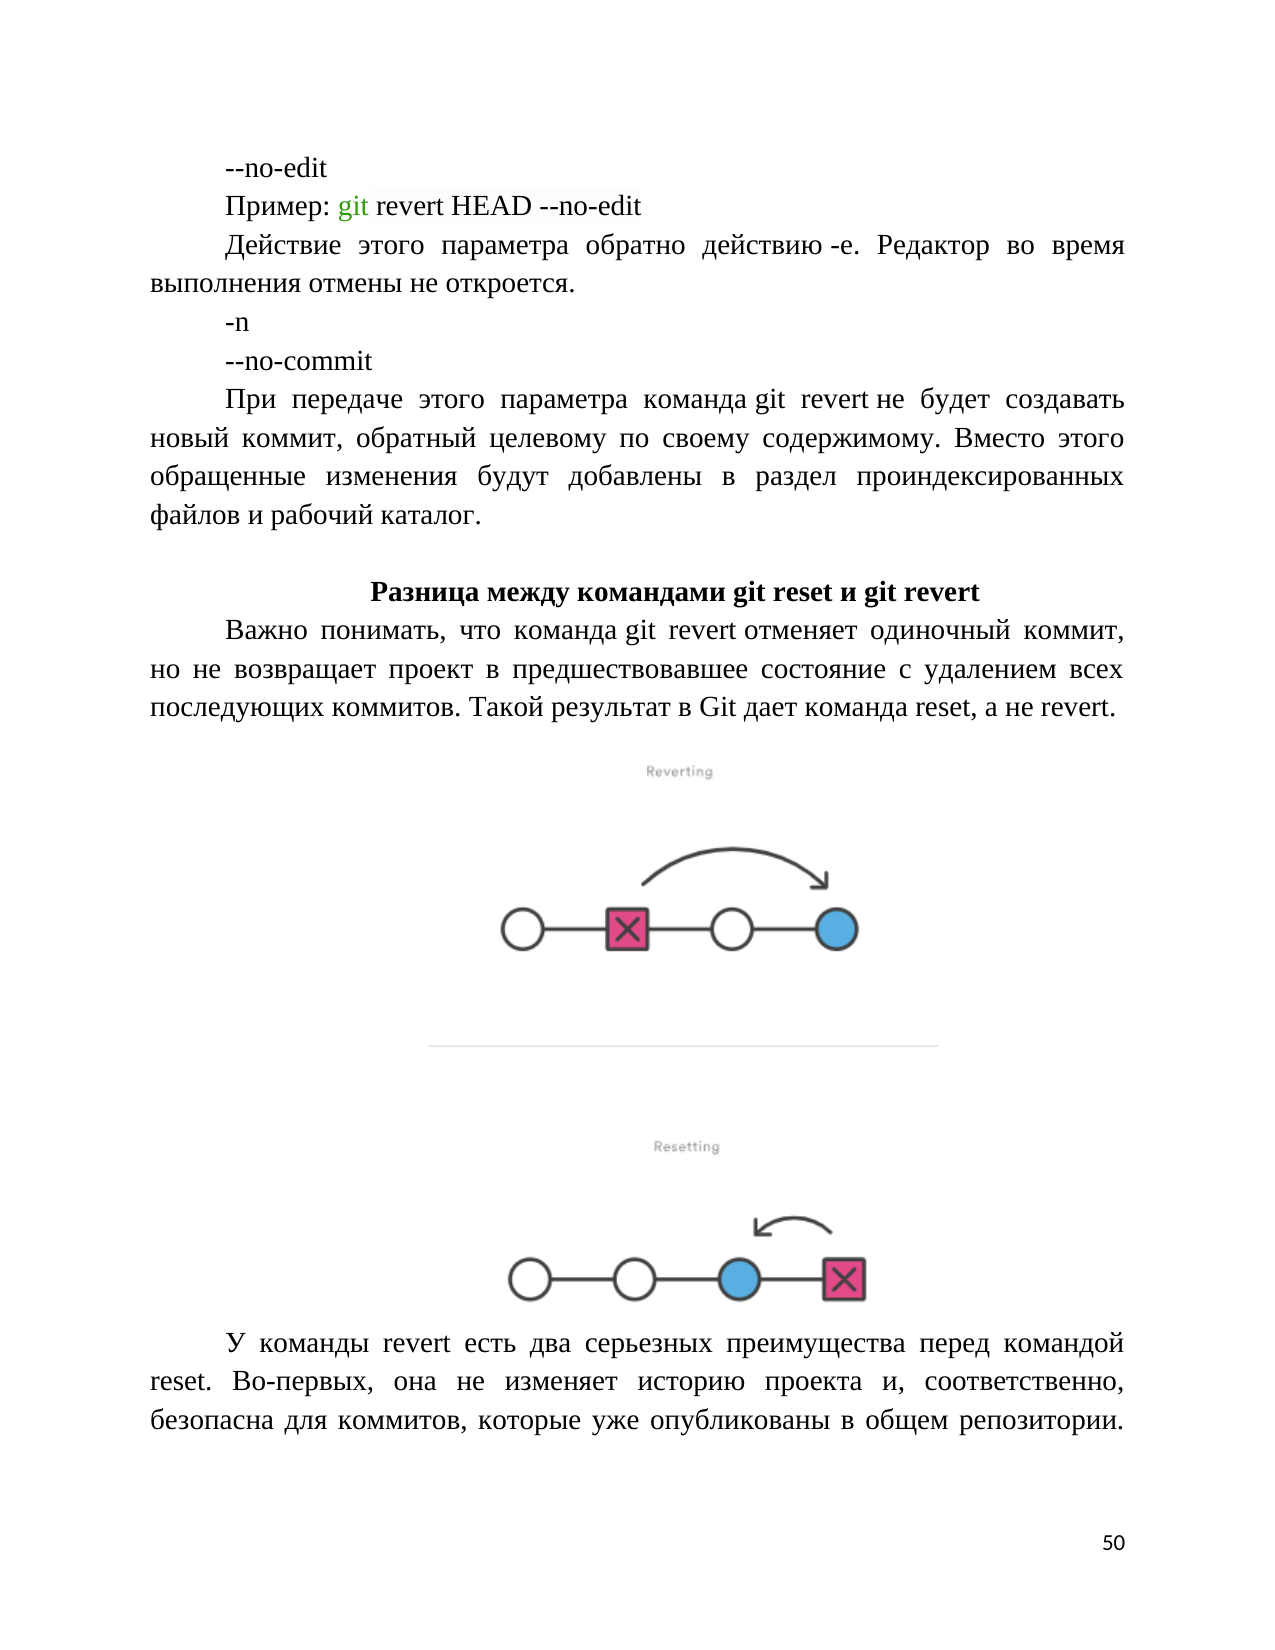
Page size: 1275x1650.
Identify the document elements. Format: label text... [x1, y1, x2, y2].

text Разница между командами git reset и git revert [150, 574, 1125, 607]
text -n [150, 304, 1125, 338]
text Пример: git revert HEAD --no-edit [150, 188, 1125, 222]
text --no-commit [150, 343, 1125, 376]
text --no-edit [150, 150, 1125, 183]
text Важно понимать, что команда git revert отменяет одиночный коммит, но не возвращает проект в предшествовавшее состояние с удалением всех последующих коммитов. Такой результат в Git дает команда reset, а не revert. [150, 612, 1125, 723]
text При передаче этого параметра команда git revert не будет создавать новый коммит, обратный целевому по своему содержимому. Вместо этого обращенные изменения будут добавлены в раздел проиндексированных файлов и рабочий каталог. [150, 381, 1125, 530]
picture [411, 728, 939, 1321]
text Действие этого параметра обратно действию -e. Редактор во время выполнения отмены не откроется. [150, 227, 1125, 299]
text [150, 1325, 1125, 1435]
